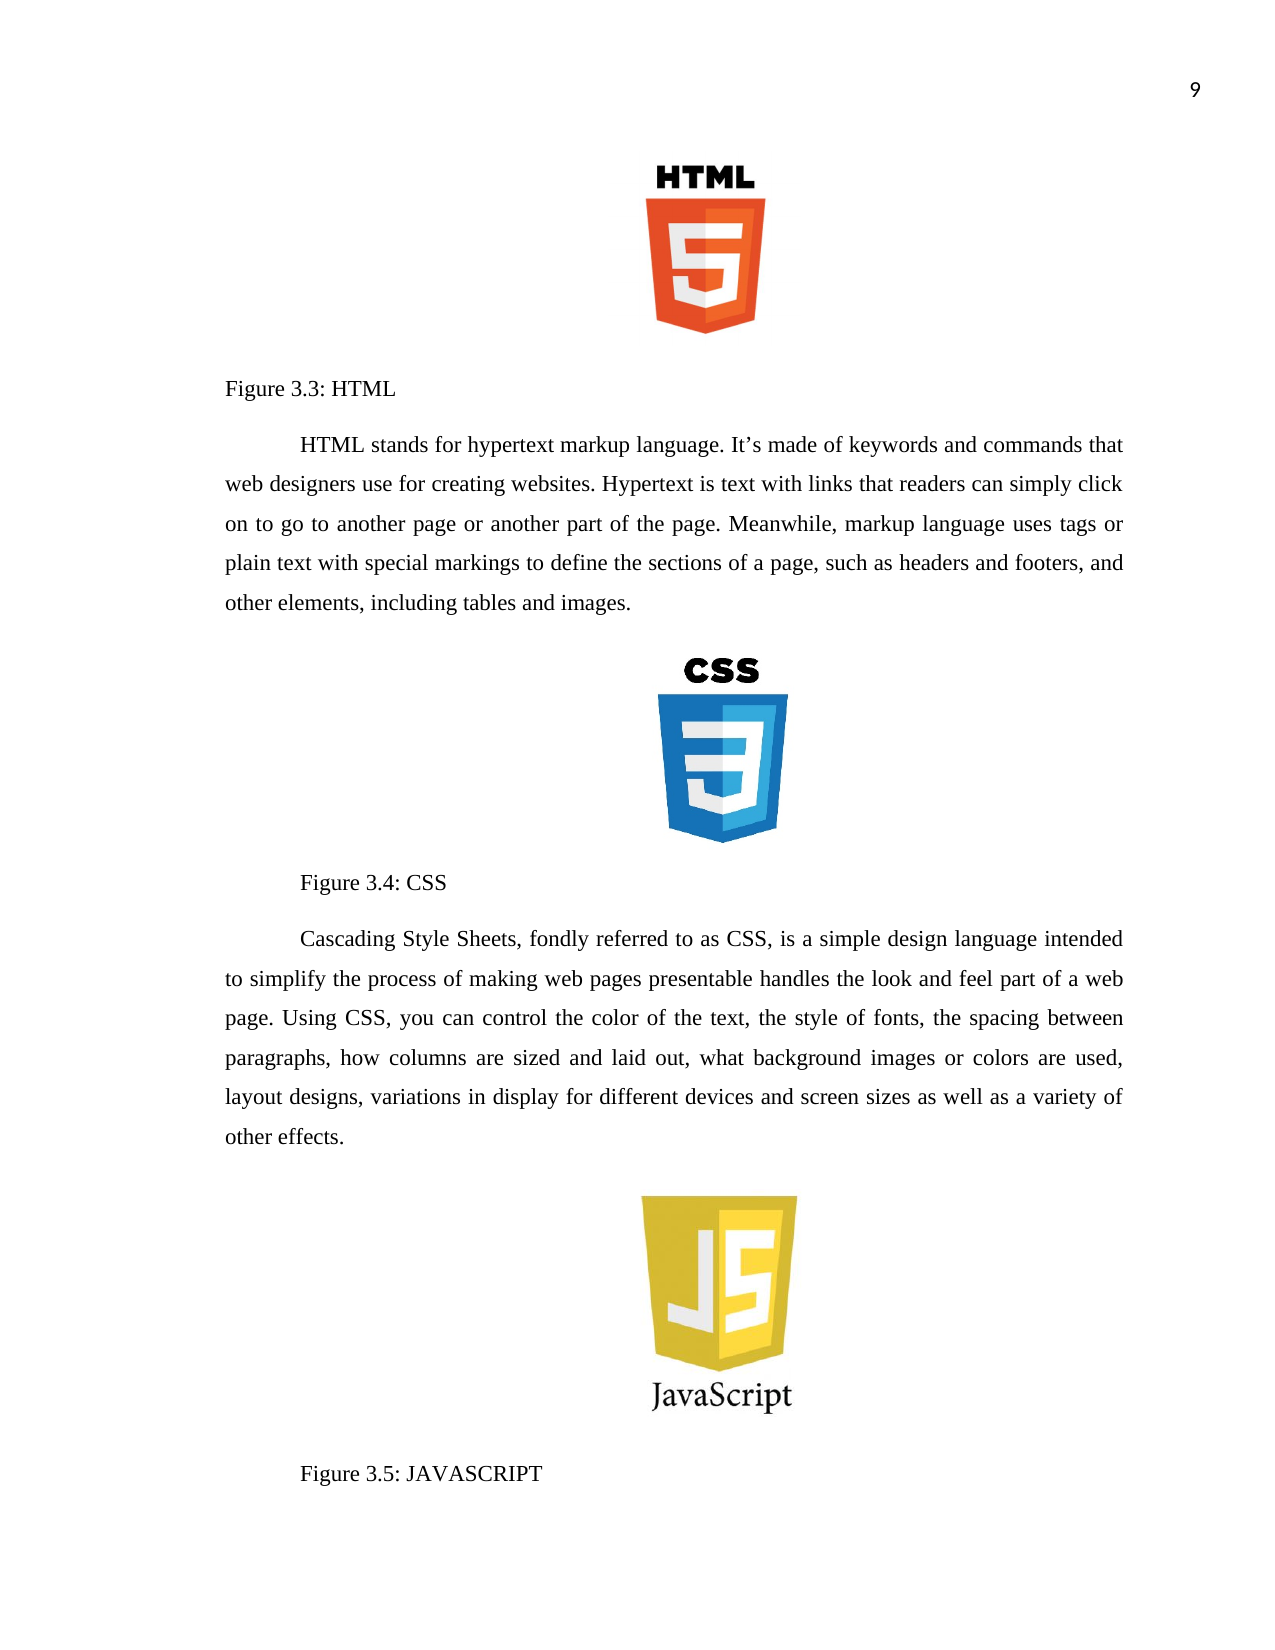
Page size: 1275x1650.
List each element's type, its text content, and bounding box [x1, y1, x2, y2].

picture [607, 151, 801, 345]
text Figure 3.5: JAVASCRIPT [225, 1460, 1125, 1486]
text HTML stands for hypertext markup language. It’s made of keywords and commands that web designers use for creating websites. Hypertext is text with links that readers can simply click on to go to another page or another part of the page. Meanwhile, markup language uses tags or plain text with special markings to define the sections of a page, such as headers and footers, and other elements, including tables and images. [225, 431, 1125, 615]
picture [603, 1189, 832, 1417]
text Figure 3.3: HTML [225, 374, 1125, 401]
text Cascading Style Sheets, fondly referred to as CSS, is a simple design language intended to simplify the process of making web pages presentable handles the look and feel part of a web page. Using CSS, you can control the color of the text, the style of fonts, the spacing between paragraphs, how columns are sized and laid out, what background images or colors are used, layout designs, variations in display for different devices and screen sizes as well as a variety of other effects. [225, 926, 1125, 1149]
picture [641, 641, 800, 854]
text Figure 3.4: CSS [225, 869, 1125, 896]
